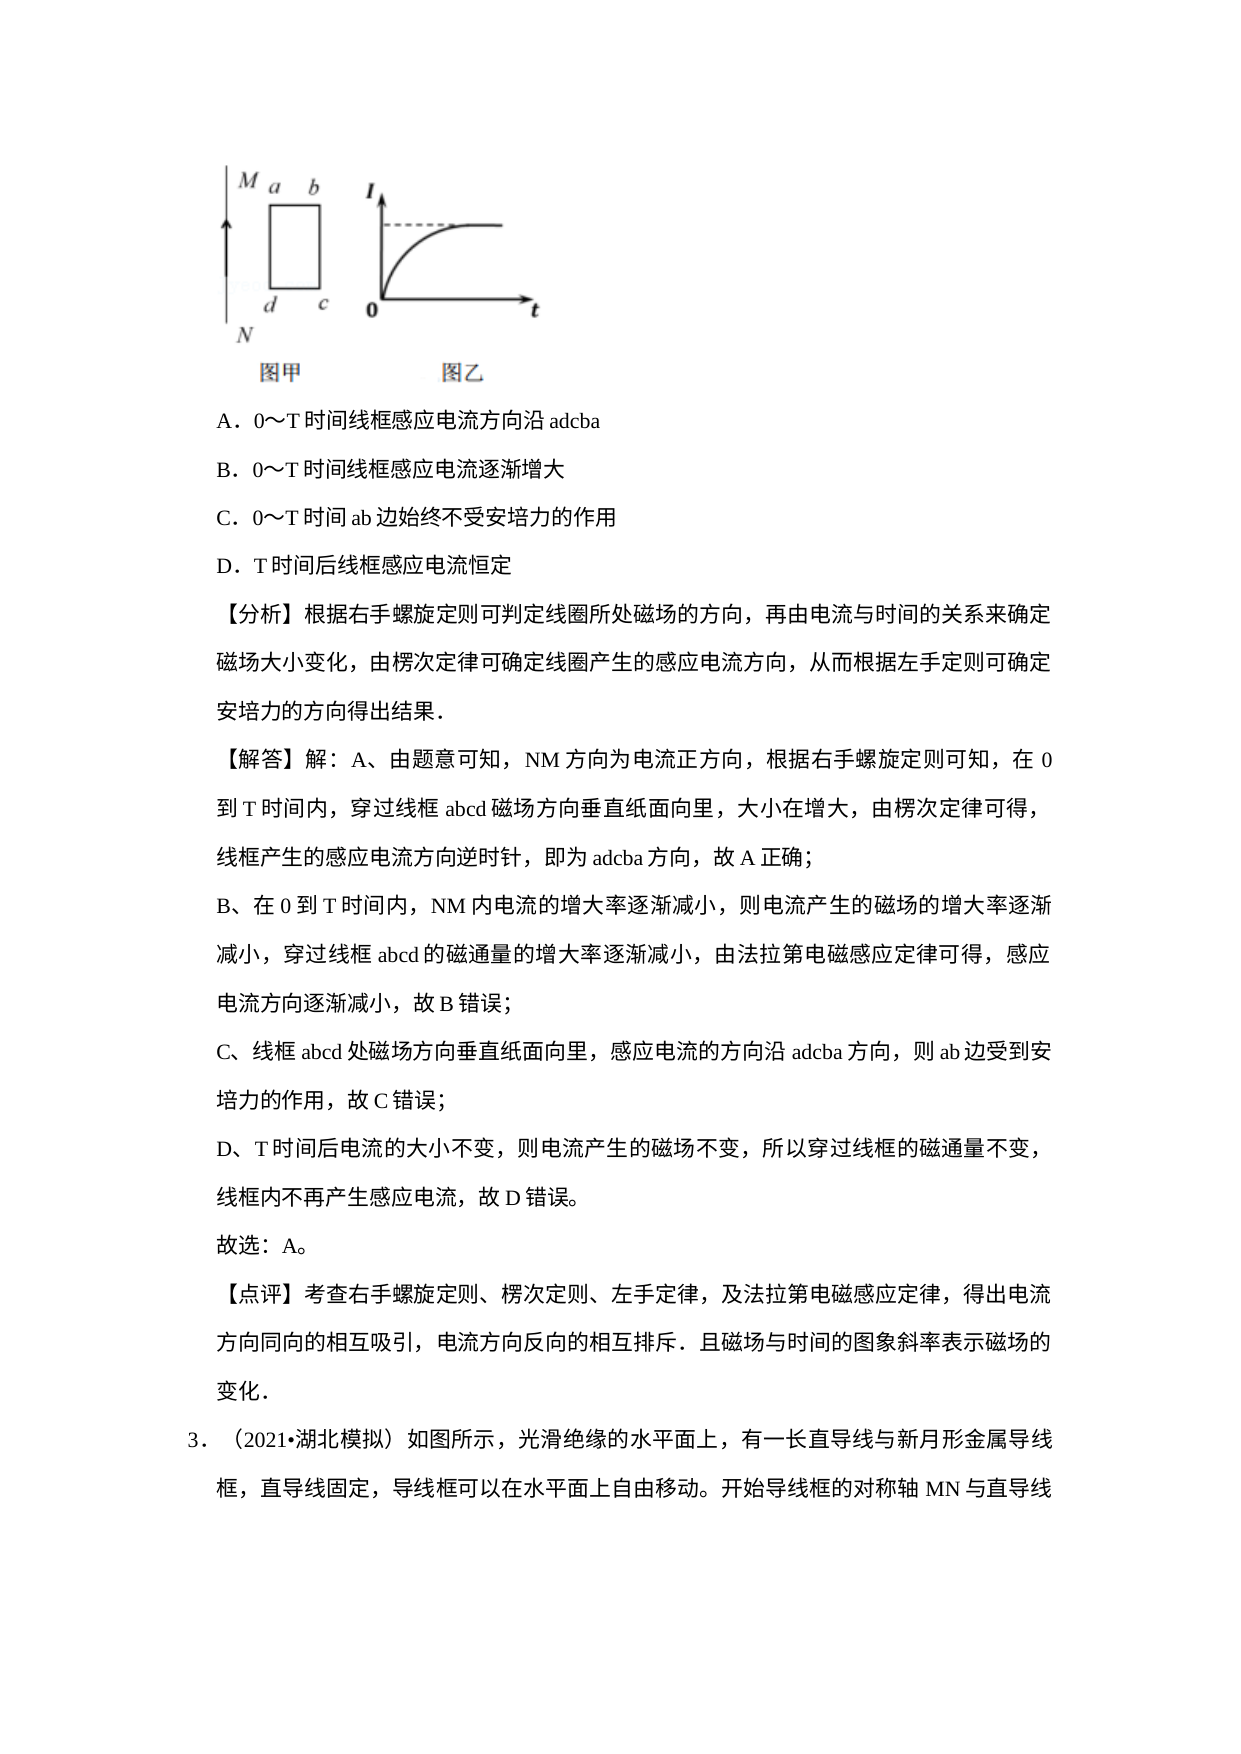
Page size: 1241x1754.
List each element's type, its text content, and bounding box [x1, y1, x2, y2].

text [187, 1422, 1053, 1503]
text C．0～T时间ab边始终不受安培力的作用 [187, 499, 1053, 532]
text D．T时间后线框感应电流恒定 [187, 548, 1053, 580]
text B．0～T时间线框感应电流逐渐增大 [187, 451, 1053, 484]
text 【点评】考查右手螺旋定则、楞次定则、左手定律，及法拉第电磁感应定律，得出电流方向同向的相互吸引，电流方向反向的相互排斥．且磁场与时间的图象斜率表示磁场的变化． [216, 1276, 1053, 1406]
text 【分析】根据右手螺旋定则可判定线圈所处磁场的方向，再由电流与时间的关系来确定磁场大小变化，由楞次定律可确定线圈产生的感应电流方向，从而根据左手定则可确定安培力的方向得出结果． [216, 596, 1053, 726]
text C、线框abcd处磁场方向垂直纸面向里，感应电流的方向沿adcba方向，则ab边受到安培力的作用，故C错误； [216, 1034, 1053, 1115]
text 【解答】解：A、由题意可知，NM方向为电流正方向，根据右手螺旋定则可知，在0到T时间内，穿过线框abcd磁场方向垂直纸面向里，大小在增大，由楞次定律可得，线框产生的感应电流方向逆时针，即为adcba方向，故A正确； [216, 742, 1053, 872]
picture [216, 162, 544, 387]
text B、在0到T时间内，NM内电流的增大率逐渐减小，则电流产生的磁场的增大率逐渐减小，穿过线框abcd的磁通量的增大率逐渐减小，由法拉第电磁感应定律可得，感应电流方向逐渐减小，故B错误； [216, 888, 1053, 1018]
text D、T时间后电流的大小不变，则电流产生的磁场不变，所以穿过线框的磁通量不变，线框内不再产生感应电流，故D错误。 [216, 1131, 1053, 1212]
text A．0～T时间线框感应电流方向沿adcba [187, 403, 1053, 435]
text 故选：A。 [216, 1228, 1053, 1260]
